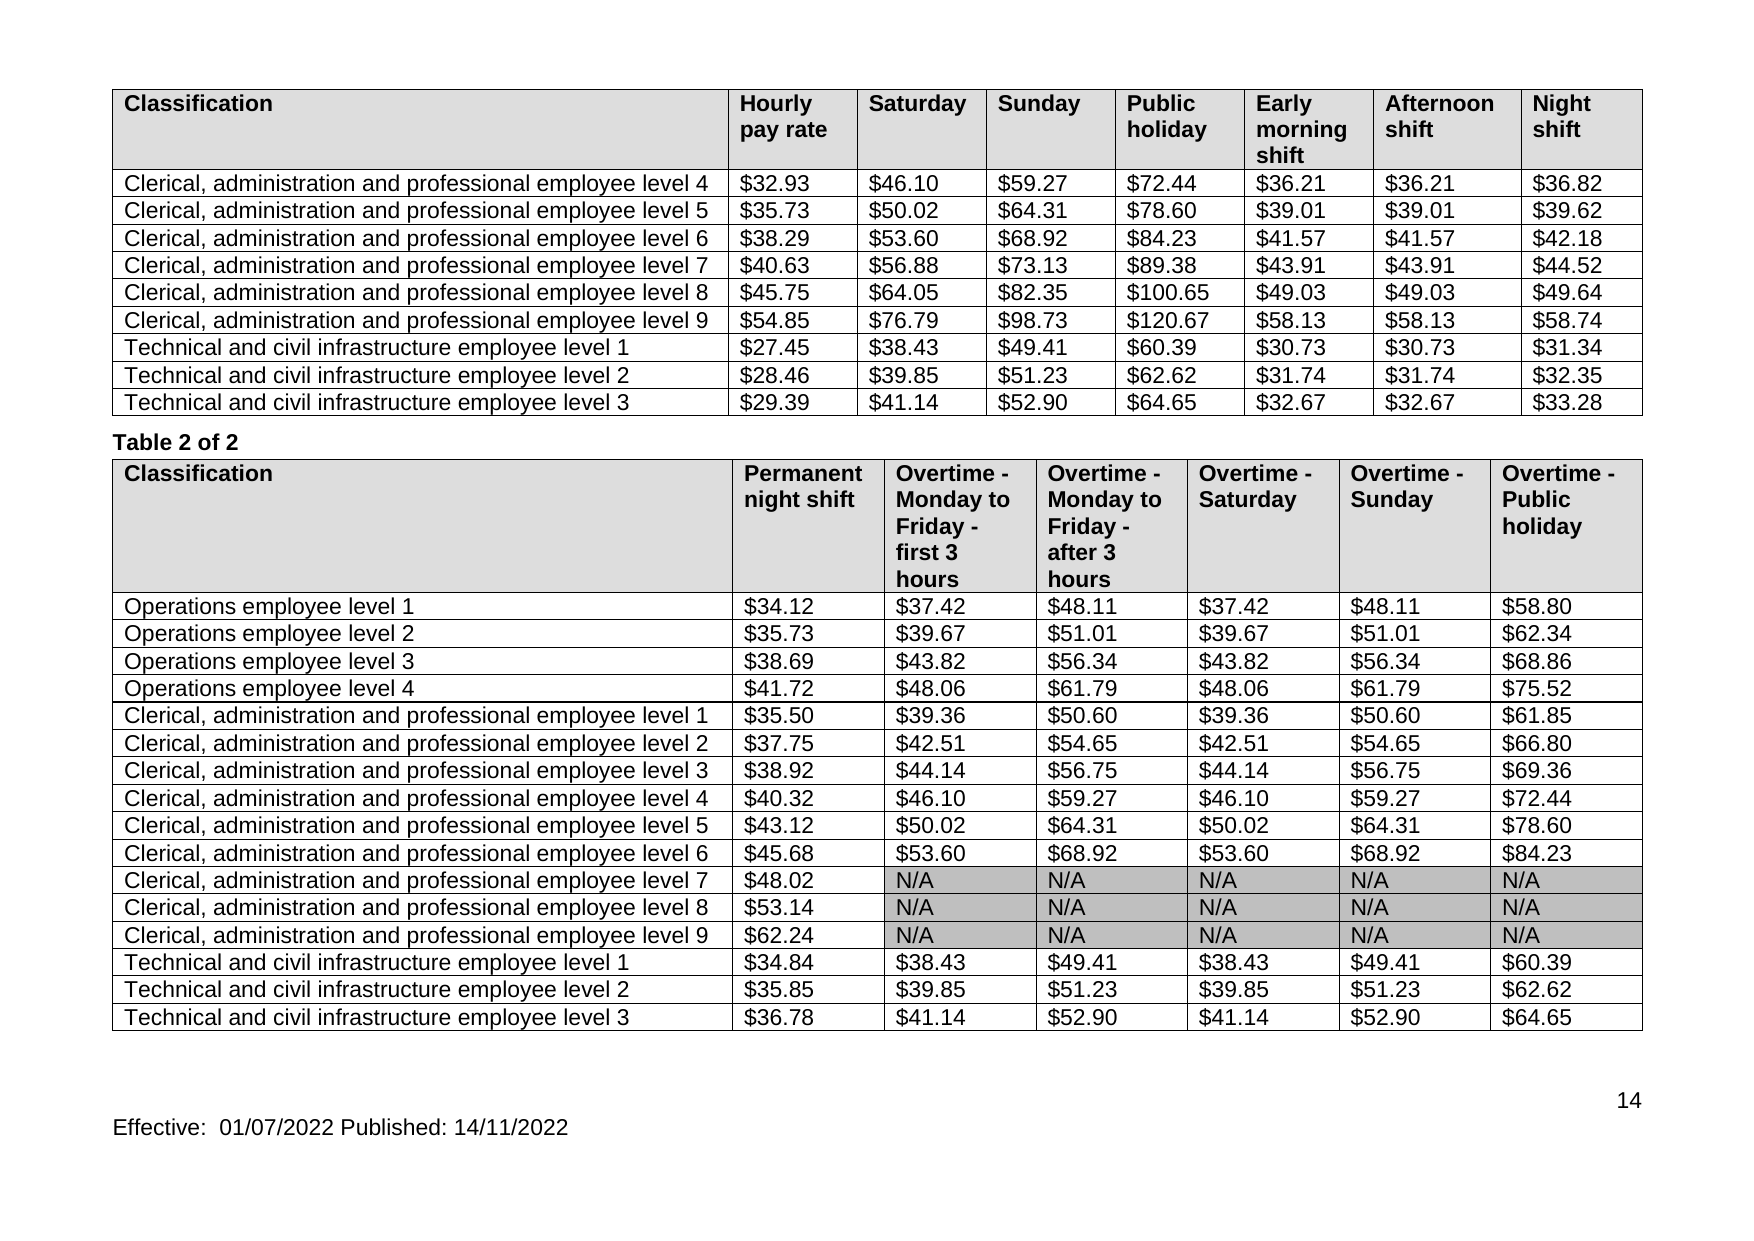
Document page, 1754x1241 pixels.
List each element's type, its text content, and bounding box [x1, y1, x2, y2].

table_cell Operations employee level 1 [113, 593, 732, 619]
table_cell $39.36 [1188, 703, 1339, 729]
table_header Sunday [987, 90, 1115, 169]
table_cell $62.62 [1116, 362, 1244, 388]
table_cell $51.01 [1340, 620, 1490, 647]
table_cell Operations employee level 3 [113, 648, 732, 674]
table_cell $48.11 [1340, 593, 1490, 619]
table_cell Clerical, administration and professional employee level 9 [113, 922, 732, 948]
table_cell $29.39 [729, 389, 857, 415]
table_cell Clerical, administration and professional employee level 5 [113, 197, 728, 223]
table_cell $40.32 [733, 785, 884, 811]
table_cell $53.60 [858, 225, 986, 251]
table_cell Technical and civil infrastructure employee level 3 [113, 389, 728, 415]
table_cell $60.39 [1491, 949, 1642, 975]
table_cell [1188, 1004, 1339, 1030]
table_cell $62.34 [1491, 620, 1642, 647]
table_cell $34.12 [733, 593, 884, 619]
table_header Afternoon shift [1374, 90, 1521, 169]
table_cell Clerical, administration and professional employee level 2 [113, 730, 732, 756]
table_cell $50.02 [885, 812, 1036, 838]
table_cell $30.73 [1374, 334, 1521, 361]
table_cell $30.73 [1245, 334, 1373, 361]
table_cell $53.60 [1188, 840, 1339, 866]
table_cell N/A [885, 894, 1036, 921]
table_cell $35.85 [733, 976, 884, 1003]
table_cell N/A [885, 922, 1036, 948]
table_cell $61.79 [1037, 675, 1187, 701]
table_cell Technical and civil infrastructure employee level 1 [113, 334, 728, 361]
table_header Night shift [1522, 90, 1642, 169]
table_cell $84.23 [1491, 840, 1642, 866]
table_cell $31.74 [1374, 362, 1521, 388]
table_header Overtime - Monday to Friday - after 3 hours [1037, 460, 1187, 592]
table_cell $56.34 [1340, 648, 1490, 674]
table_cell $40.63 [729, 252, 857, 278]
table_cell Operations employee level 2 [113, 620, 732, 647]
table_cell $60.39 [1116, 334, 1244, 361]
table_cell $37.75 [733, 730, 884, 756]
table_cell $39.85 [1188, 976, 1339, 1003]
table_header Hourly pay rate [729, 90, 857, 169]
table_cell N/A [1340, 894, 1490, 921]
table_cell $120.67 [1116, 307, 1244, 333]
table_cell $59.27 [1037, 785, 1187, 811]
table_cell $98.73 [987, 307, 1115, 333]
table_cell $36.21 [1374, 170, 1521, 196]
table_cell Clerical, administration and professional employee level 8 [113, 279, 728, 306]
table_cell $39.01 [1245, 197, 1373, 223]
table_cell $51.01 [1037, 620, 1187, 647]
table_cell $41.57 [1245, 225, 1373, 251]
table_cell $62.62 [1491, 976, 1642, 1003]
table_cell $27.45 [729, 334, 857, 361]
table_cell $78.60 [1116, 197, 1244, 223]
table_cell $38.69 [733, 648, 884, 674]
table_cell $82.35 [987, 279, 1115, 306]
table_cell N/A [1037, 867, 1187, 893]
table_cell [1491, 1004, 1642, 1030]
table_cell N/A [1491, 894, 1642, 921]
table_header Classification [113, 460, 732, 592]
table_cell $64.65 [1116, 389, 1244, 415]
table_cell $48.02 [733, 867, 884, 893]
table_cell $58.80 [1491, 593, 1642, 619]
table_cell $39.85 [858, 362, 986, 388]
table_cell $43.12 [733, 812, 884, 838]
table_cell $49.41 [1037, 949, 1187, 975]
table_cell $36.78 [733, 1004, 884, 1030]
table_cell $54.65 [1037, 730, 1187, 756]
table_cell $42.51 [1188, 730, 1339, 756]
table_cell $46.10 [885, 785, 1036, 811]
table_cell $36.82 [1522, 170, 1642, 196]
table_cell $50.02 [1188, 812, 1339, 838]
table_cell $32.93 [729, 170, 857, 196]
table_cell $50.02 [858, 197, 986, 223]
table_cell $44.14 [885, 757, 1036, 784]
table_cell $44.14 [1188, 757, 1339, 784]
table_cell $54.65 [1340, 730, 1490, 756]
table_cell $38.29 [729, 225, 857, 251]
table_cell $36.21 [1245, 170, 1373, 196]
table_cell Clerical, administration and professional employee level 6 [113, 225, 728, 251]
table_cell Clerical, administration and professional employee level 1 [113, 703, 732, 729]
table_cell $46.10 [858, 170, 986, 196]
table_cell $39.85 [885, 976, 1036, 1003]
table_cell $33.28 [1522, 389, 1642, 415]
table_cell $51.23 [987, 362, 1115, 388]
table_cell $59.27 [1340, 785, 1490, 811]
table_cell $37.42 [885, 593, 1036, 619]
table_header Overtime - Public holiday [1491, 460, 1642, 592]
table_cell $39.62 [1522, 197, 1642, 223]
table_cell $53.14 [733, 894, 884, 921]
table_cell $56.88 [858, 252, 986, 278]
table_cell N/A [1340, 867, 1490, 893]
table_cell $62.24 [733, 922, 884, 948]
table_cell $50.60 [1037, 703, 1187, 729]
table_cell $89.38 [1116, 252, 1244, 278]
table_cell $41.57 [1374, 225, 1521, 251]
table_cell $49.64 [1522, 279, 1642, 306]
table_cell $49.41 [1340, 949, 1490, 975]
table_cell $51.23 [1037, 976, 1187, 1003]
table_cell N/A [1340, 922, 1490, 948]
table_header Overtime - Monday to Friday - first 3 hours [885, 460, 1036, 592]
table_cell $78.60 [1491, 812, 1642, 838]
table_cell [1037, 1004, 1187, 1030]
table_cell $64.05 [858, 279, 986, 306]
table_cell Operations employee level 4 [113, 675, 732, 701]
table_cell $42.18 [1522, 225, 1642, 251]
table_cell Technical and civil infrastructure employee level 1 [113, 949, 732, 975]
table_cell $37.42 [1188, 593, 1339, 619]
table_cell $44.52 [1522, 252, 1642, 278]
table_cell $76.79 [858, 307, 986, 333]
table_cell $38.92 [733, 757, 884, 784]
table_cell $68.86 [1491, 648, 1642, 674]
table_header Saturday [858, 90, 986, 169]
table_cell $39.67 [885, 620, 1036, 647]
table_cell $64.31 [1037, 812, 1187, 838]
table_cell $41.14 [858, 389, 986, 415]
table_cell $100.65 [1116, 279, 1244, 306]
table_cell $58.74 [1522, 307, 1642, 333]
table_cell Clerical, administration and professional employee level 3 [113, 757, 732, 784]
table_cell $35.73 [733, 620, 884, 647]
table_cell $61.79 [1340, 675, 1490, 701]
table_cell N/A [1491, 922, 1642, 948]
table_cell $39.01 [1374, 197, 1521, 223]
table_cell N/A [885, 867, 1036, 893]
table_cell $43.91 [1374, 252, 1521, 278]
table_cell $52.90 [987, 389, 1115, 415]
table_cell Clerical, administration and professional employee level 8 [113, 894, 732, 921]
table_cell $68.92 [1037, 840, 1187, 866]
table_cell $49.03 [1374, 279, 1521, 306]
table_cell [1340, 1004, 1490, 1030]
table_cell $54.85 [729, 307, 857, 333]
table_cell N/A [1188, 922, 1339, 948]
table_cell $56.75 [1037, 757, 1187, 784]
table_cell $42.51 [885, 730, 1036, 756]
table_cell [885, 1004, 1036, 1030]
table_cell $31.74 [1245, 362, 1373, 388]
table_cell $35.50 [733, 703, 884, 729]
table_cell $72.44 [1491, 785, 1642, 811]
table_cell $49.03 [1245, 279, 1373, 306]
table_cell $64.31 [987, 197, 1115, 223]
table_cell $43.82 [1188, 648, 1339, 674]
table_cell $59.27 [987, 170, 1115, 196]
table_cell $38.43 [858, 334, 986, 361]
table_cell $43.91 [1245, 252, 1373, 278]
table_cell $51.23 [1340, 976, 1490, 1003]
table_cell $48.06 [1188, 675, 1339, 701]
table_header Permanent night shift [733, 460, 884, 592]
table_cell Clerical, administration and professional employee level 9 [113, 307, 728, 333]
table_cell $48.11 [1037, 593, 1187, 619]
table_cell $39.36 [885, 703, 1036, 729]
table_cell $38.43 [885, 949, 1036, 975]
table_cell $32.35 [1522, 362, 1642, 388]
table_cell N/A [1491, 867, 1642, 893]
table_cell Technical and civil infrastructure employee level 3 [113, 1004, 732, 1030]
table_cell $41.72 [733, 675, 884, 701]
table_header Early morning shift [1245, 90, 1373, 169]
table_cell Clerical, administration and professional employee level 7 [113, 252, 728, 278]
table_cell N/A [1037, 894, 1187, 921]
table_cell N/A [1188, 894, 1339, 921]
table_header Overtime - Sunday [1340, 460, 1490, 592]
table_header Classification [113, 90, 728, 169]
table_cell $45.75 [729, 279, 857, 306]
table_cell Clerical, administration and professional employee level 7 [113, 867, 732, 893]
table_cell $53.60 [885, 840, 1036, 866]
table_cell $45.68 [733, 840, 884, 866]
table_cell $34.84 [733, 949, 884, 975]
table_cell $69.36 [1491, 757, 1642, 784]
table_cell $38.43 [1188, 949, 1339, 975]
table_cell $49.41 [987, 334, 1115, 361]
table_cell $43.82 [885, 648, 1036, 674]
table_cell $46.10 [1188, 785, 1339, 811]
table_cell $68.92 [987, 225, 1115, 251]
table_cell $31.34 [1522, 334, 1642, 361]
table_cell N/A [1037, 922, 1187, 948]
table_cell $72.44 [1116, 170, 1244, 196]
table_cell $50.60 [1340, 703, 1490, 729]
table_cell Clerical, administration and professional employee level 4 [113, 785, 732, 811]
table_cell $66.80 [1491, 730, 1642, 756]
table_cell Clerical, administration and professional employee level 4 [113, 170, 728, 196]
table_cell $75.52 [1491, 675, 1642, 701]
table_cell N/A [1188, 867, 1339, 893]
table_cell $84.23 [1116, 225, 1244, 251]
table_cell Clerical, administration and professional employee level 6 [113, 840, 732, 866]
table_cell $56.34 [1037, 648, 1187, 674]
table_cell $73.13 [987, 252, 1115, 278]
table_cell $32.67 [1245, 389, 1373, 415]
table_cell $68.92 [1340, 840, 1490, 866]
table_cell $58.13 [1374, 307, 1521, 333]
table_cell $32.67 [1374, 389, 1521, 415]
table_header Public holiday [1116, 90, 1244, 169]
table_cell $56.75 [1340, 757, 1490, 784]
table_cell $61.85 [1491, 703, 1642, 729]
table_cell Technical and civil infrastructure employee level 2 [113, 976, 732, 1003]
table_header Overtime - Saturday [1188, 460, 1339, 592]
text Table 2 of 2 [112, 429, 1642, 455]
table_cell $35.73 [729, 197, 857, 223]
table_cell $58.13 [1245, 307, 1373, 333]
table_cell Clerical, administration and professional employee level 5 [113, 812, 732, 838]
table_cell $28.46 [729, 362, 857, 388]
table_cell $64.31 [1340, 812, 1490, 838]
table_cell $48.06 [885, 675, 1036, 701]
table_cell Technical and civil infrastructure employee level 2 [113, 362, 728, 388]
table_cell $39.67 [1188, 620, 1339, 647]
